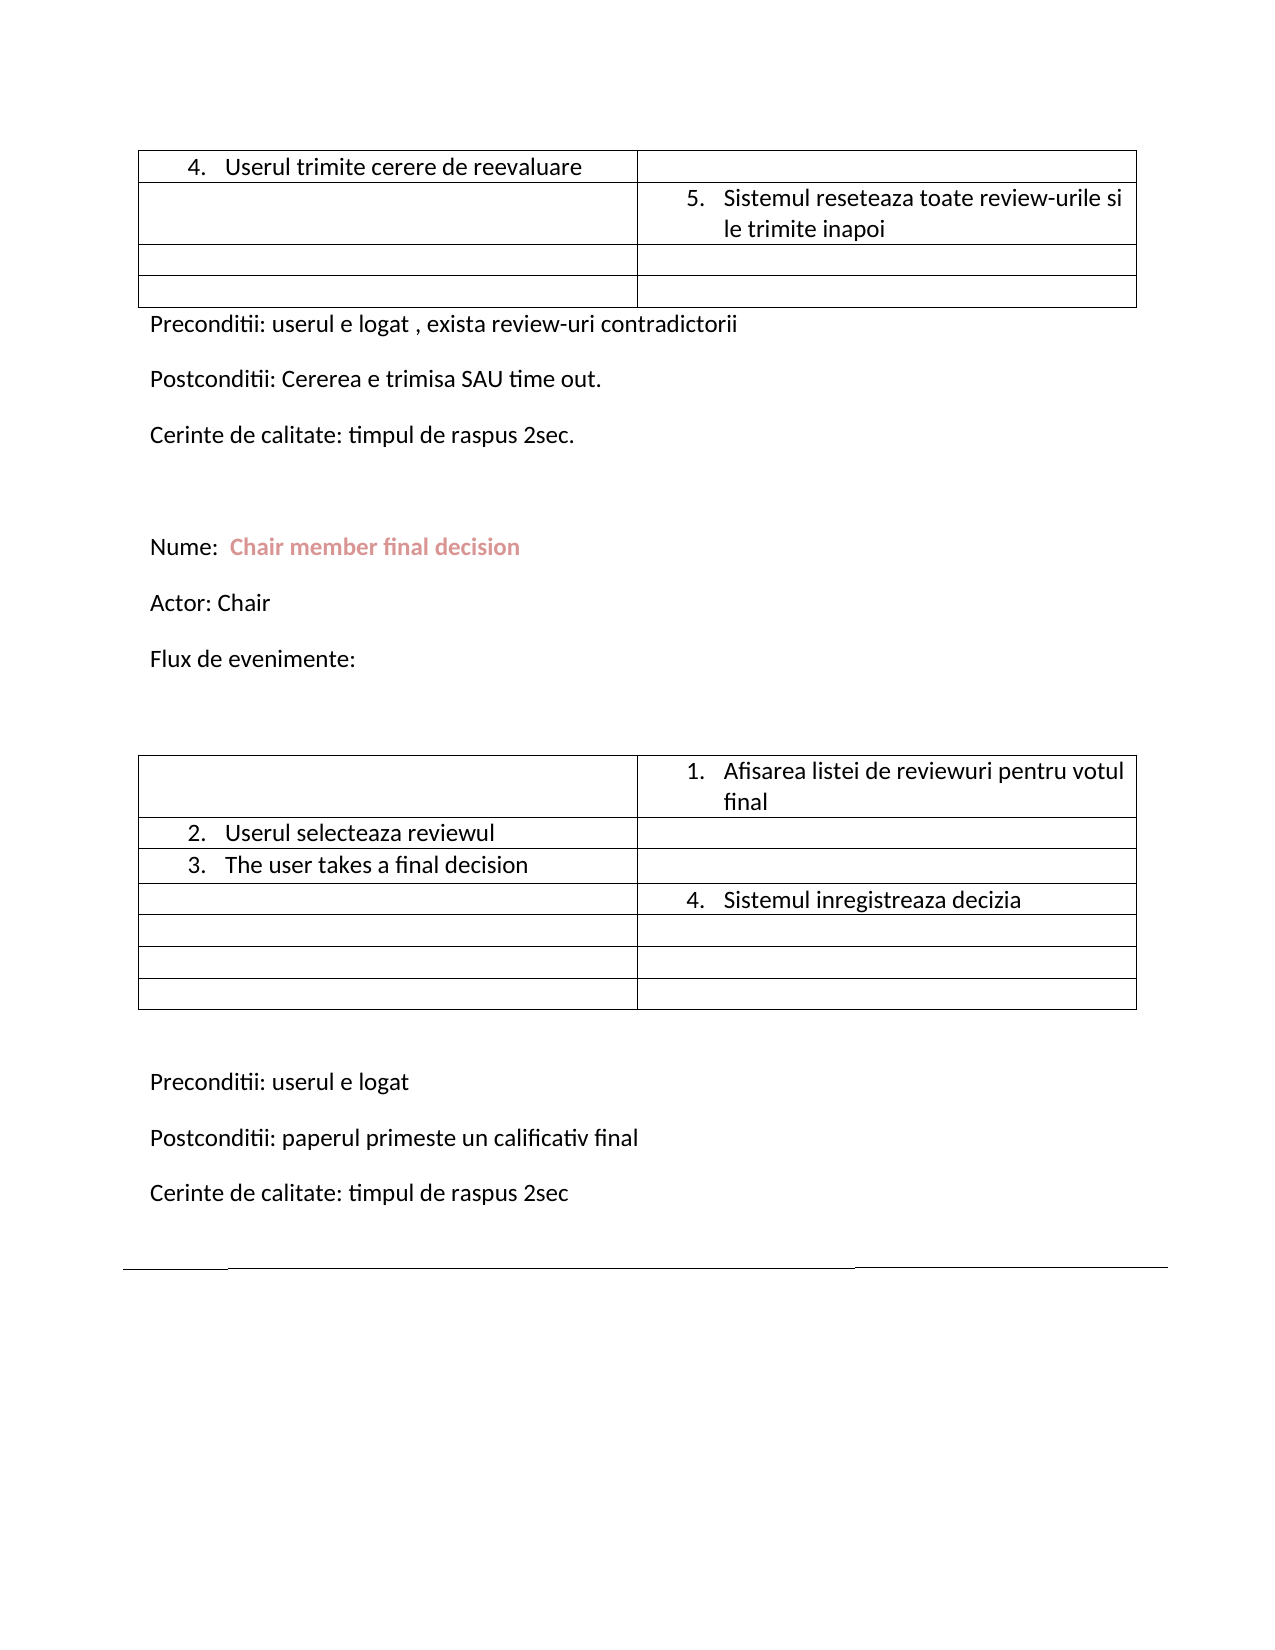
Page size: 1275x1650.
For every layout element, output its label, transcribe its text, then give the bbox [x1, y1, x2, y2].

text Preconditii: userul e logat [150, 1066, 1125, 1096]
table_cell [139, 276, 637, 307]
text Preconditii: userul e logat , exista review-uri contradictorii [150, 308, 1125, 338]
table_cell [139, 947, 637, 977]
text Flux de evenimente: [150, 643, 1125, 673]
text Postconditii: paperul primeste un calificativ final [150, 1122, 1125, 1152]
text Nume: Chair member final decision [150, 531, 1125, 562]
table_cell Userul selecteaza reviewul [139, 818, 637, 848]
table_cell [638, 849, 1136, 883]
table_header [139, 756, 637, 817]
table_cell [638, 276, 1136, 307]
table_cell [139, 183, 637, 244]
table_cell [139, 979, 637, 1009]
table_cell [638, 151, 1136, 182]
table_cell [638, 947, 1136, 977]
text Cerinte de calitate: timpul de raspus 2sec. [150, 419, 1125, 450]
table_cell Sistemul reseteaza toate review-urile si le trimite inapoi [638, 183, 1136, 244]
table_cell The user takes a final decision [139, 849, 637, 883]
table_cell [638, 245, 1136, 275]
table_cell [139, 884, 637, 914]
table_cell [638, 979, 1136, 1009]
table_cell Userul trimite cerere de reevaluare [139, 151, 637, 182]
table_header Afisarea listei de reviewuri pentru votul final [638, 756, 1136, 817]
text Cerinte de calitate: timpul de raspus 2sec [150, 1177, 1125, 1208]
table_cell Sistemul inregistreaza decizia [638, 884, 1136, 914]
table_cell [139, 915, 637, 946]
table_cell [139, 245, 637, 275]
text Postconditii: Cererea e trimisa SAU time out. [150, 364, 1125, 394]
text Actor: Chair [150, 587, 1125, 617]
table_cell [638, 818, 1136, 848]
table_cell [638, 915, 1136, 946]
